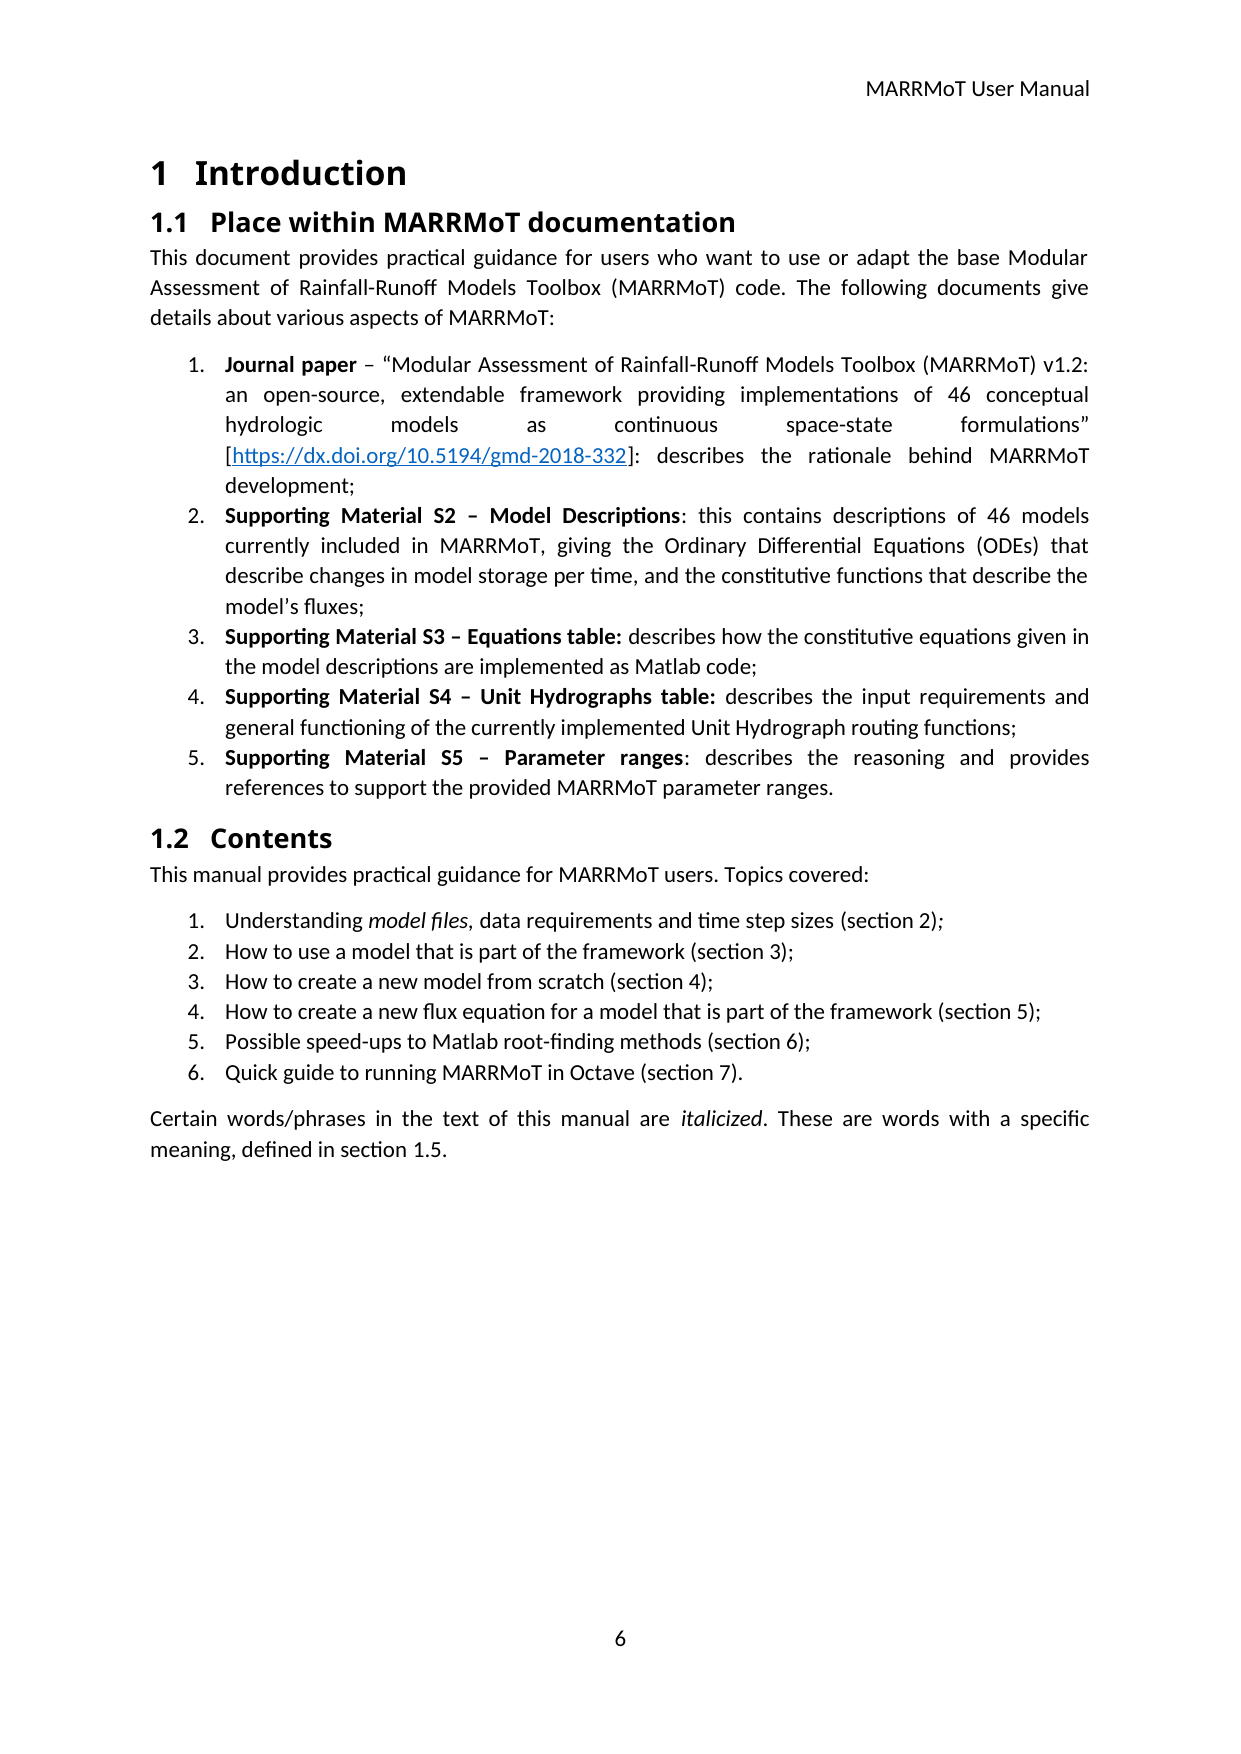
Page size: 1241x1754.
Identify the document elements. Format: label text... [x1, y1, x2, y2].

list Supporting Material S5 – Parameter ranges: describes the reasoning and provides references to support the provided MARRMoT parameter ranges. [187, 743, 1090, 801]
list Quick guide to running MARRMoT in Octave (section 7). [187, 1058, 1090, 1086]
list How to create a new flux equation for a model that is part of the framework (section 5); [187, 997, 1090, 1025]
list Supporting Material S2 – Model Descriptions: this contains descriptions of 46 models currently included in MARRMoT, giving the Ordinary Differential Equations (ODEs) that describe changes in model storage per time, and the constitutive functions that describe the model’s fluxes; [187, 501, 1090, 620]
subtitle Introduction [150, 150, 1090, 195]
list Possible speed-ups to Matlab root-finding methods (section 6); [187, 1027, 1090, 1056]
subtitle Contents [150, 820, 1090, 857]
list Supporting Material S4 – Unit Hydrographs table: describes the input requirements and general functioning of the currently implemented Unit Hydrograph routing functions; [187, 682, 1090, 741]
text Certain words/phrases in the text of this manual are italicized. These are words with a specific meaning, defined in section 1.5. [150, 1104, 1090, 1163]
subtitle Place within MARRMoT documentation [150, 203, 1090, 240]
text This document provides practical guidance for users who want to use or adapt the base Modular Assessment of Rainfall-Runoff Models Toolbox (MARRMoT) code. The following documents give details about various aspects of MARRMoT: [150, 243, 1090, 331]
list Supporting Material S3 – Equations table: describes how the constitutive equations given in the model descriptions are implemented as Matlab code; [187, 622, 1090, 680]
list Journal paper – “Modular Assessment of Rainfall-Runoff Models Toolbox (MARRMoT) v1.2: an open-source, extendable framework providing implementations of 46 conceptual hydrologic models as continuous space-state formulations” [https://dx.doi.org/10.5194/gmd-2018-332]: describes the rationale behind MARRMoT development; [187, 350, 1090, 499]
list How to create a new model from scratch (section 4); [187, 967, 1090, 995]
text This manual provides practical guidance for MARRMoT users. Topics covered: [150, 860, 1090, 888]
list Understanding model files, data requirements and time step sizes (section 2); [187, 907, 1090, 935]
list How to use a model that is part of the framework (section 3); [187, 937, 1090, 965]
